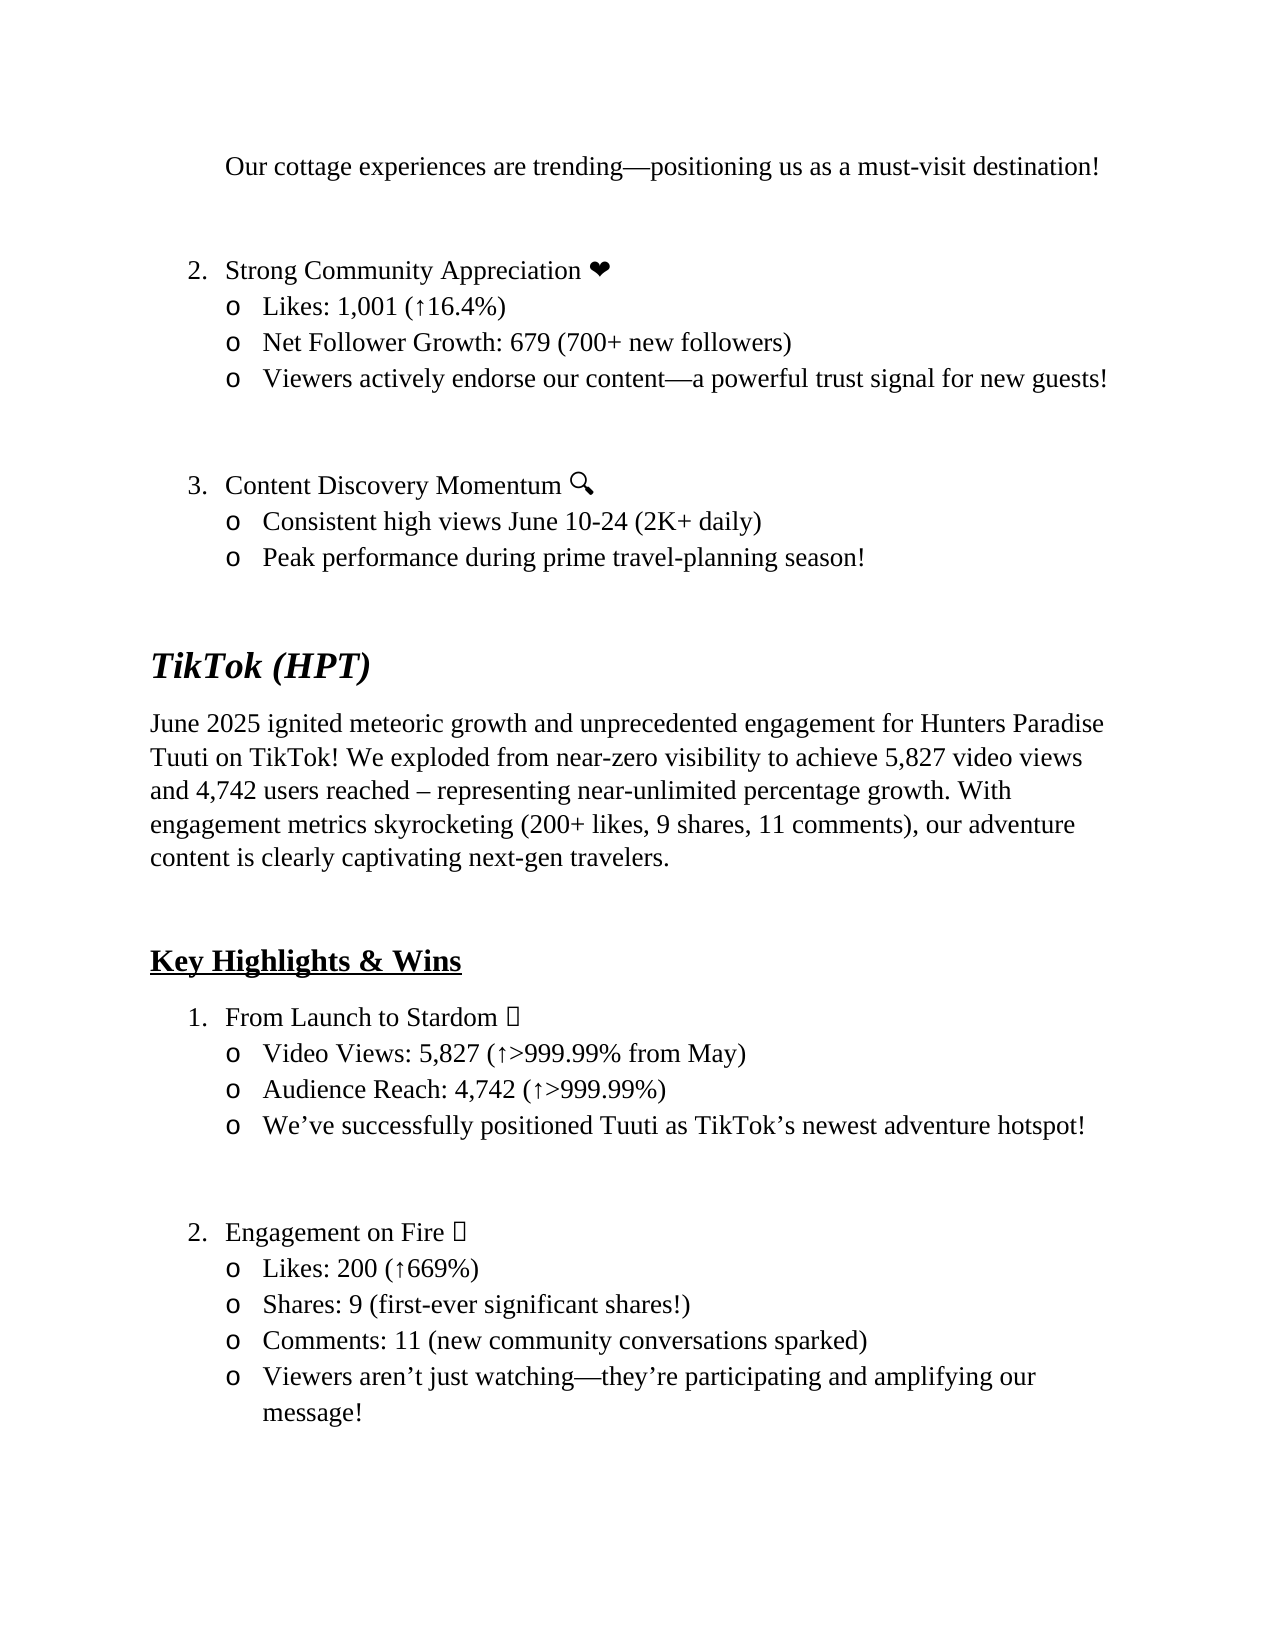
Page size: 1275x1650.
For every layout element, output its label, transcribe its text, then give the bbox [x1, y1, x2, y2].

list From Launch to Stardom 🚀 [187, 997, 1125, 1034]
list Content Discovery Momentum 🔍 [187, 465, 1125, 502]
list Audience Reach: 4,742 (↑>999.99%) [225, 1073, 1125, 1106]
list Likes: 200 (↑669%) [225, 1252, 1125, 1285]
list Viewers actively endorse our content—a powerful trust signal for new guests! [225, 362, 1125, 396]
list Video Views: 5,827 (↑>999.99% from May) [225, 1037, 1125, 1070]
list We’ve successfully positioned Tuuti as TikTok’s newest adventure hotspot! [225, 1109, 1125, 1142]
text TikTok (HPT) [150, 644, 1125, 687]
list Likes: 1,001 (↑16.4%) [225, 290, 1125, 324]
list Viewers aren’t just watching—they’re participating and amplifying our message! [225, 1360, 1125, 1427]
list Strong Community Appreciation ❤️ [187, 250, 1125, 287]
list Consistent high views June 10-24 (2K+ daily) [225, 505, 1125, 538]
text Key Highlights & Wins [150, 942, 1125, 978]
text Our cottage experiences are trending—positioning us as a must-visit destination! [225, 150, 1125, 181]
list Engagement on Fire 🔥 [187, 1212, 1125, 1249]
list Comments: 11 (new community conversations sparked) [225, 1324, 1125, 1357]
text June 2025 ignited meteoric growth and unprecedented engagement for Hunters Paradise Tuuti on TikTok! We exploded from near-zero visibility to achieve 5,827 video views and 4,742 users reached – representing near-unlimited percentage growth. With engagement metrics skyrocketing (200+ likes, 9 shares, 11 comments), our adventure content is clearly captivating next-gen travelers. [150, 707, 1125, 872]
list Peak performance during prime travel-planning season! [225, 541, 1125, 574]
list Shares: 9 (first-ever significant shares!) [225, 1288, 1125, 1321]
list Net Follower Growth: 679 (700+ new followers) [225, 326, 1125, 360]
